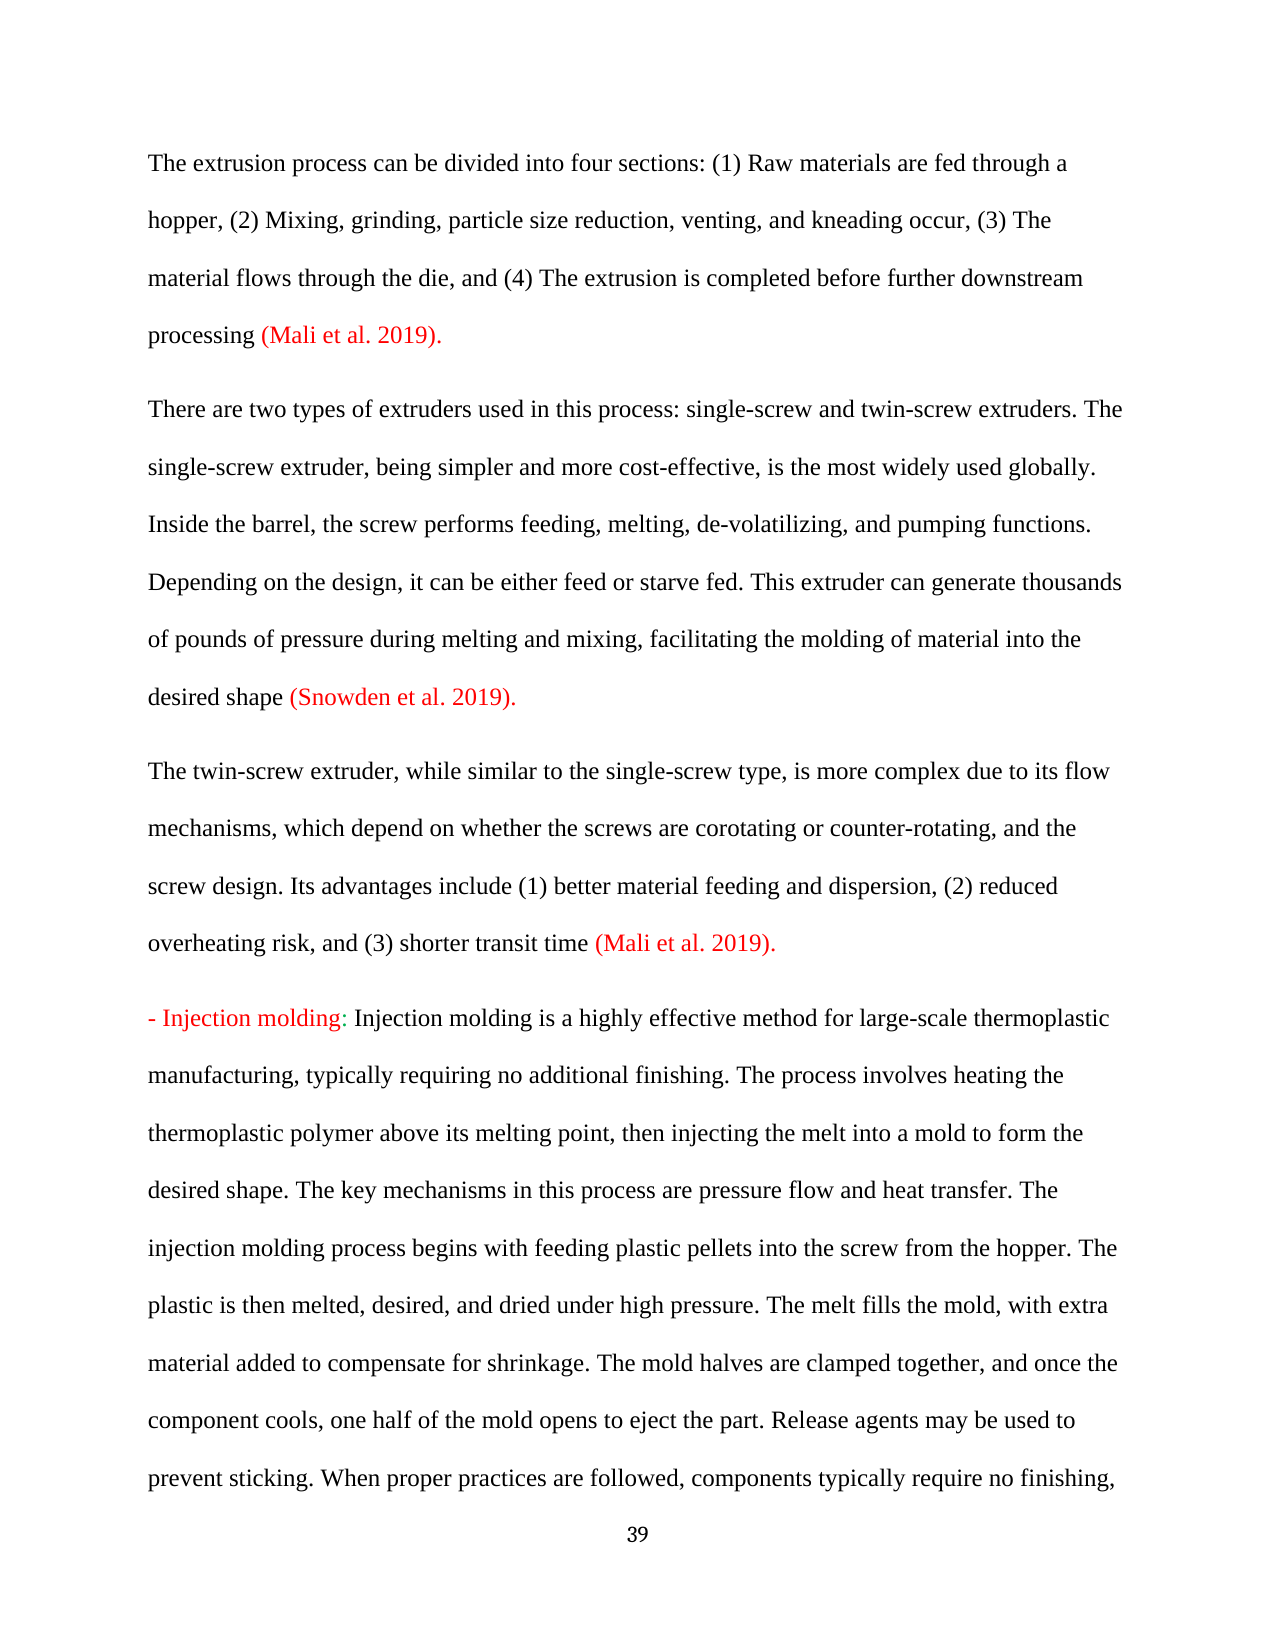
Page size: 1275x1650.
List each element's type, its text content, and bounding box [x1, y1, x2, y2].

text The extrusion process can be divided into four sections: (1) Raw materials are fed through a hopper, (2) Mixing, grinding, particle size reduction, venting, and kneading occur, (3) The material flows through the die, and (4) The extrusion is completed before further downstream processing (Mali et al. 2019). [148, 148, 1127, 349]
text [148, 1003, 1127, 1491]
text There are two types of extruders used in this process: single-screw and twin-screw extruders. The single-screw extruder, being simpler and more cost-effective, is the most widely used globally. Inside the barrel, the screw performs feeding, melting, de-volatilizing, and pumping functions. Depending on the design, it can be either feed or starve fed. This extruder can generate thousands of pounds of pressure during melting and mixing, facilitating the molding of material into the desired shape (Snowden et al. 2019). [148, 394, 1127, 711]
text The twin-screw extruder, while similar to the single-screw type, is more complex due to its flow mechanisms, which depend on whether the screws are corotating or counter-rotating, and the screw design. Its advantages include (1) better material feeding and dispersion, (2) reduced overheating risk, and (3) shorter transit time (Mali et al. 2019). [148, 756, 1127, 957]
